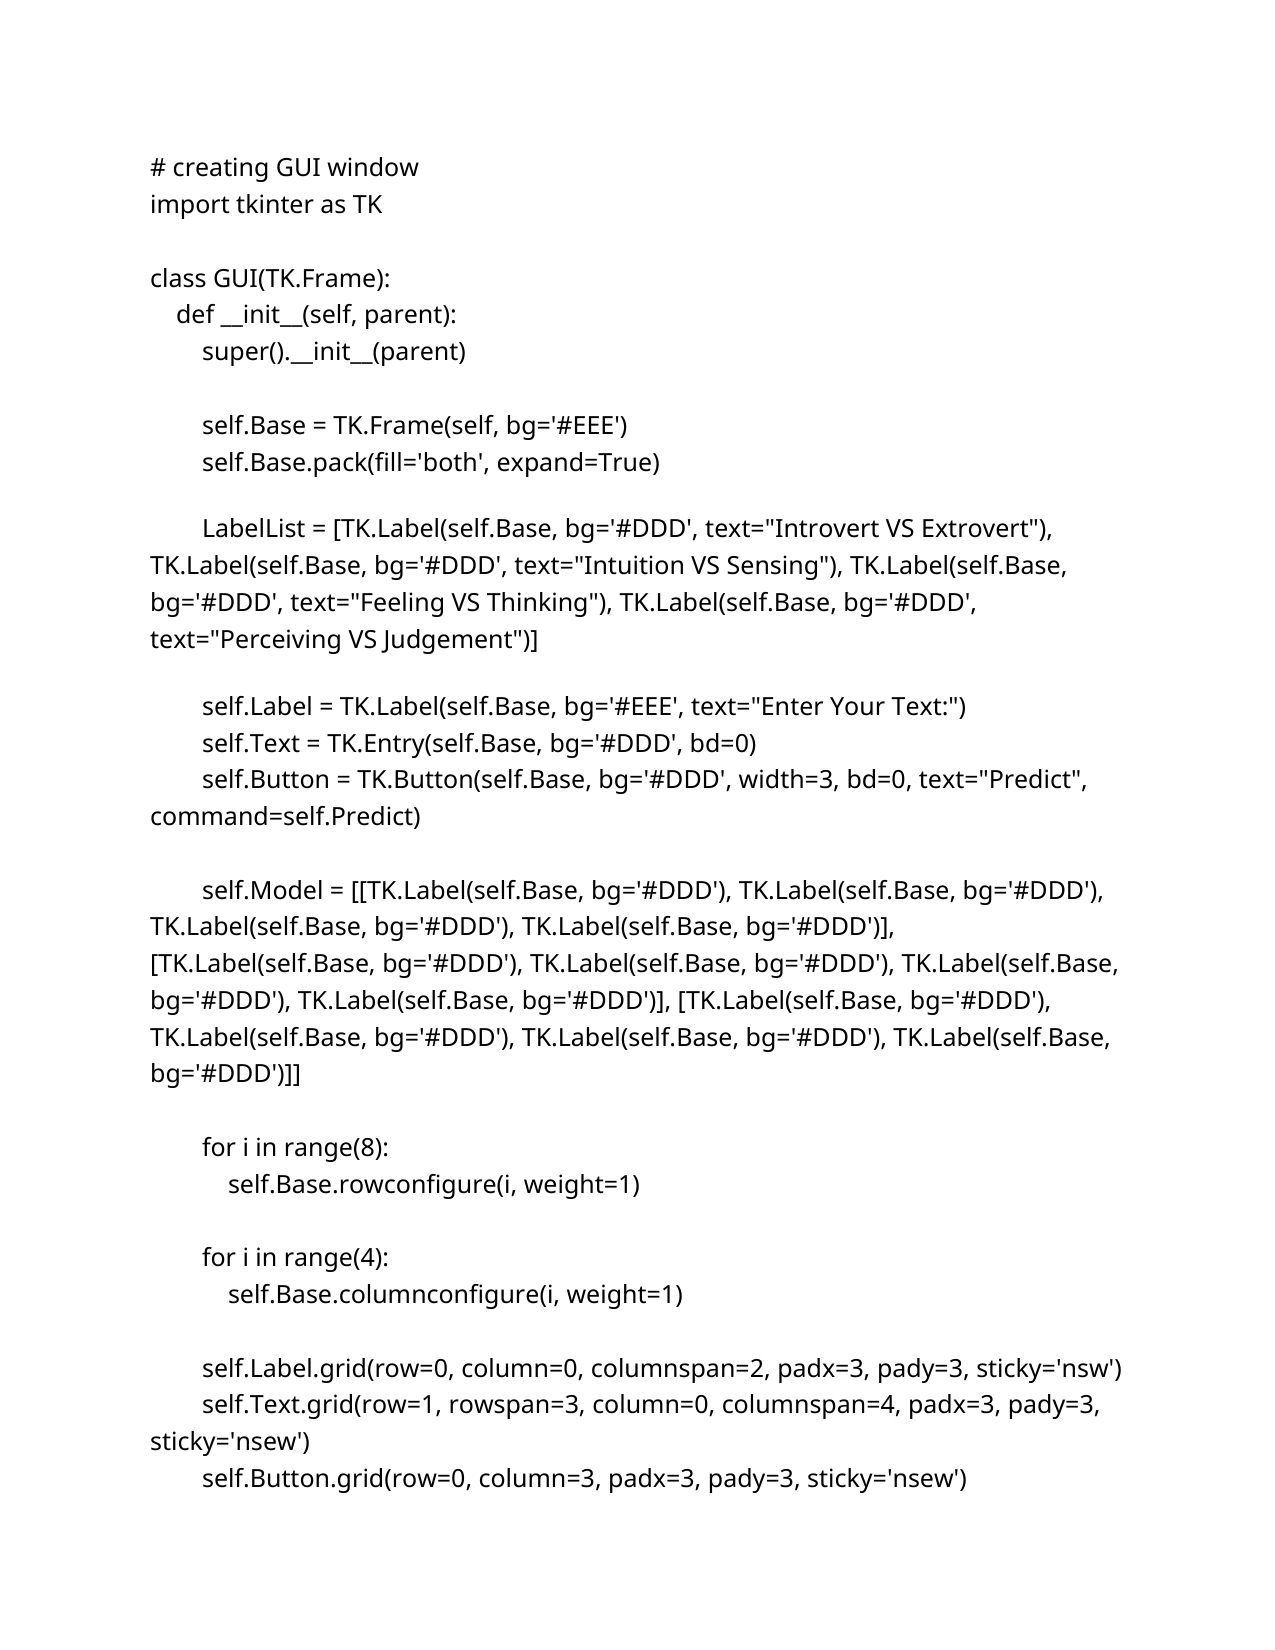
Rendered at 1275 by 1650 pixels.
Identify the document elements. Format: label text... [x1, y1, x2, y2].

text self.Label.grid(row=0, column=0, columnspan=2, padx=3, pady=3, sticky='nsw') [150, 1350, 1125, 1384]
text for i in range(8): [150, 1130, 1125, 1164]
text self.Base.rowconfigure(i, weight=1) [150, 1166, 1125, 1201]
text self.Label = TK.Label(self.Base, bg='#EEE', text="Enter Your Text:") [150, 688, 1125, 722]
text class GUI(TK.Frame): [150, 260, 1125, 294]
text def __init__(self, parent): [150, 297, 1125, 331]
text LabelList = [TK.Label(self.Base, bg='#DDD', text="Introvert VS Extrovert"), TK.Label(self.Base, bg='#DDD', text="Intuition VS Sensing"), TK.Label(self.Base, bg='#DDD', text="Feeling VS Thinking"), TK.Label(self.Base, bg='#DDD', text="Perceiving VS Judgement")] [150, 511, 1125, 656]
text self.Button = TK.Button(self.Base, bg='#DDD', width=3, bd=0, text="Predict", command=self.Predict) [150, 762, 1125, 833]
text self.Text = TK.Entry(self.Base, bg='#DDD', bd=0) [150, 725, 1125, 759]
text self.Base.pack(fill='both', expand=True) [150, 444, 1125, 478]
text self.Base = TK.Frame(self, bg='#EEE') [150, 407, 1125, 441]
text self.Button.grid(row=0, column=3, padx=3, pady=3, sticky='nsew') [150, 1461, 1125, 1495]
text self.Model = [[TK.Label(self.Base, bg='#DDD'), TK.Label(self.Base, bg='#DDD'), TK.Label(self.Base, bg='#DDD'), TK.Label(self.Base, bg='#DDD')], [TK.Label(self.Base, bg='#DDD'), TK.Label(self.Base, bg='#DDD'), TK.Label(self.Base, bg='#DDD'), TK.Label(self.Base, bg='#DDD')], [TK.Label(self.Base, bg='#DDD'), TK.Label(self.Base, bg='#DDD'), TK.Label(self.Base, bg='#DDD'), TK.Label(self.Base, bg='#DDD')]] [150, 872, 1125, 1090]
text super().__init__(parent) [150, 334, 1125, 368]
text self.Text.grid(row=1, rowspan=3, column=0, columnspan=4, padx=3, pady=3, sticky='nsew') [150, 1387, 1125, 1458]
text self.Base.columnconfigure(i, weight=1) [150, 1277, 1125, 1311]
text import tkinter as TK [150, 187, 1125, 221]
text # creating GUI window [150, 150, 1125, 184]
text for i in range(4): [150, 1240, 1125, 1274]
